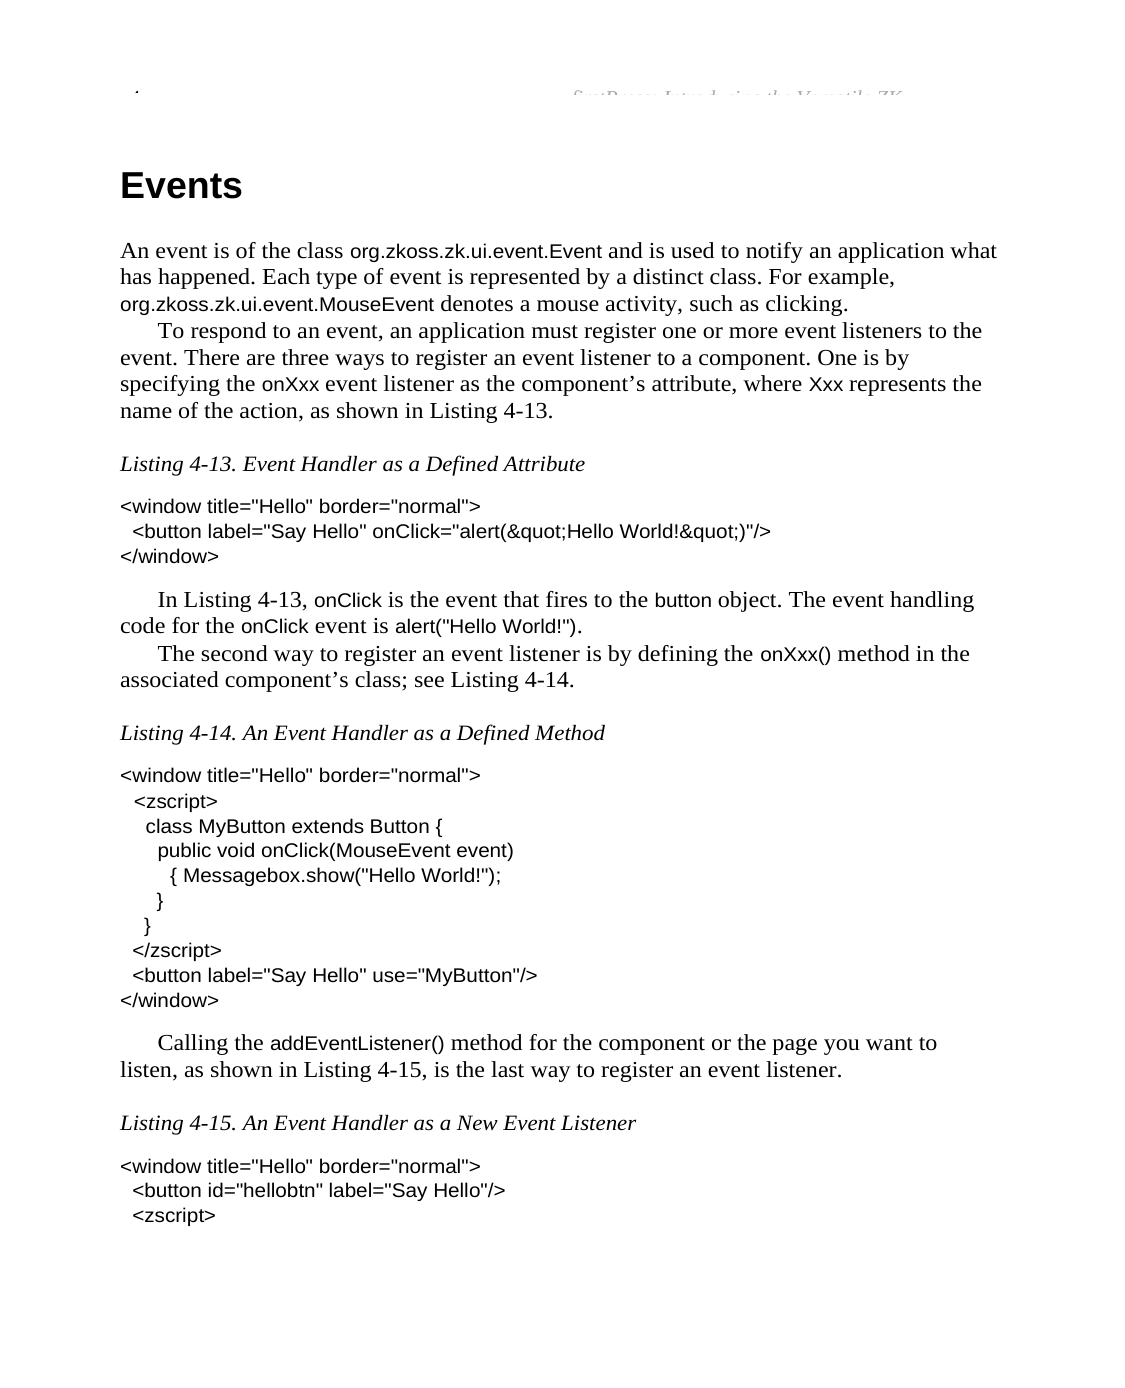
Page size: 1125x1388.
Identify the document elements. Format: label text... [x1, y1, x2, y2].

text Listing 4-13. Event Handler as a Defined Attribute [120, 451, 1009, 476]
text Calling the addEventListener() method for the component or the page you want to listen, as shown in Listing 4-15, is the last way to register an event listener. [120, 1029, 993, 1082]
text <button label="Say Hello" onClick="alert(&quot;Hello World!&quot;)"/> [132, 520, 1009, 543]
text <zscript> [121, 789, 231, 812]
text <button id="hellobtn" label="Say Hello"/> [132, 1179, 1009, 1202]
text <window title="Hello" border="normal"> [120, 495, 1009, 518]
text class MyButton extends Button { [145, 814, 1009, 837]
text public void onClick(MouseEvent event) { Messagebox.show("Hello World!"); [157, 839, 592, 887]
text <button label="Say Hello" use="MyButton"/> [132, 964, 1009, 987]
text An event is of the class org.zkoss.zk.ui.event.Event and is used to notify an application what has happened. Each type of event is represented by a distinct class. For example, org.zkoss.zk.ui.event.MouseEvent denotes a mouse activity, such as clicking. [120, 237, 1009, 316]
text </zscript> [132, 939, 1009, 962]
subtitle Events [120, 164, 1009, 207]
text } [144, 914, 1014, 937]
text <window title="Hello" border="normal"> [120, 764, 1009, 787]
text <zscript> [132, 1204, 1009, 1227]
text To respond to an event, an application must register one or more event listeners to the event. There are three ways to register an event listener to a component. One is by specifying the onXxx event listener as the component’s attribute, where Xxx represents the name of the action, as shown in Listing 4-13. [120, 317, 1002, 423]
text In Listing 4-13, onClick is the event that fires to the button object. The event handling code for the onClick event is alert("Hello World!"). [120, 586, 1009, 639]
text Listing 4-14. An Event Handler as a Defined Method [120, 720, 1009, 746]
text </window> [120, 545, 1009, 568]
text } [156, 889, 1014, 912]
text Listing 4-15. An Event Handler as a New Event Listener [120, 1110, 1009, 1135]
text </window> [120, 989, 1009, 1011]
text <window title="Hello" border="normal"> [120, 1154, 1009, 1177]
text The second way to register an event listener is by defining the onXxx() method in the associated component’s class; see Listing 4-14. [120, 639, 1009, 692]
